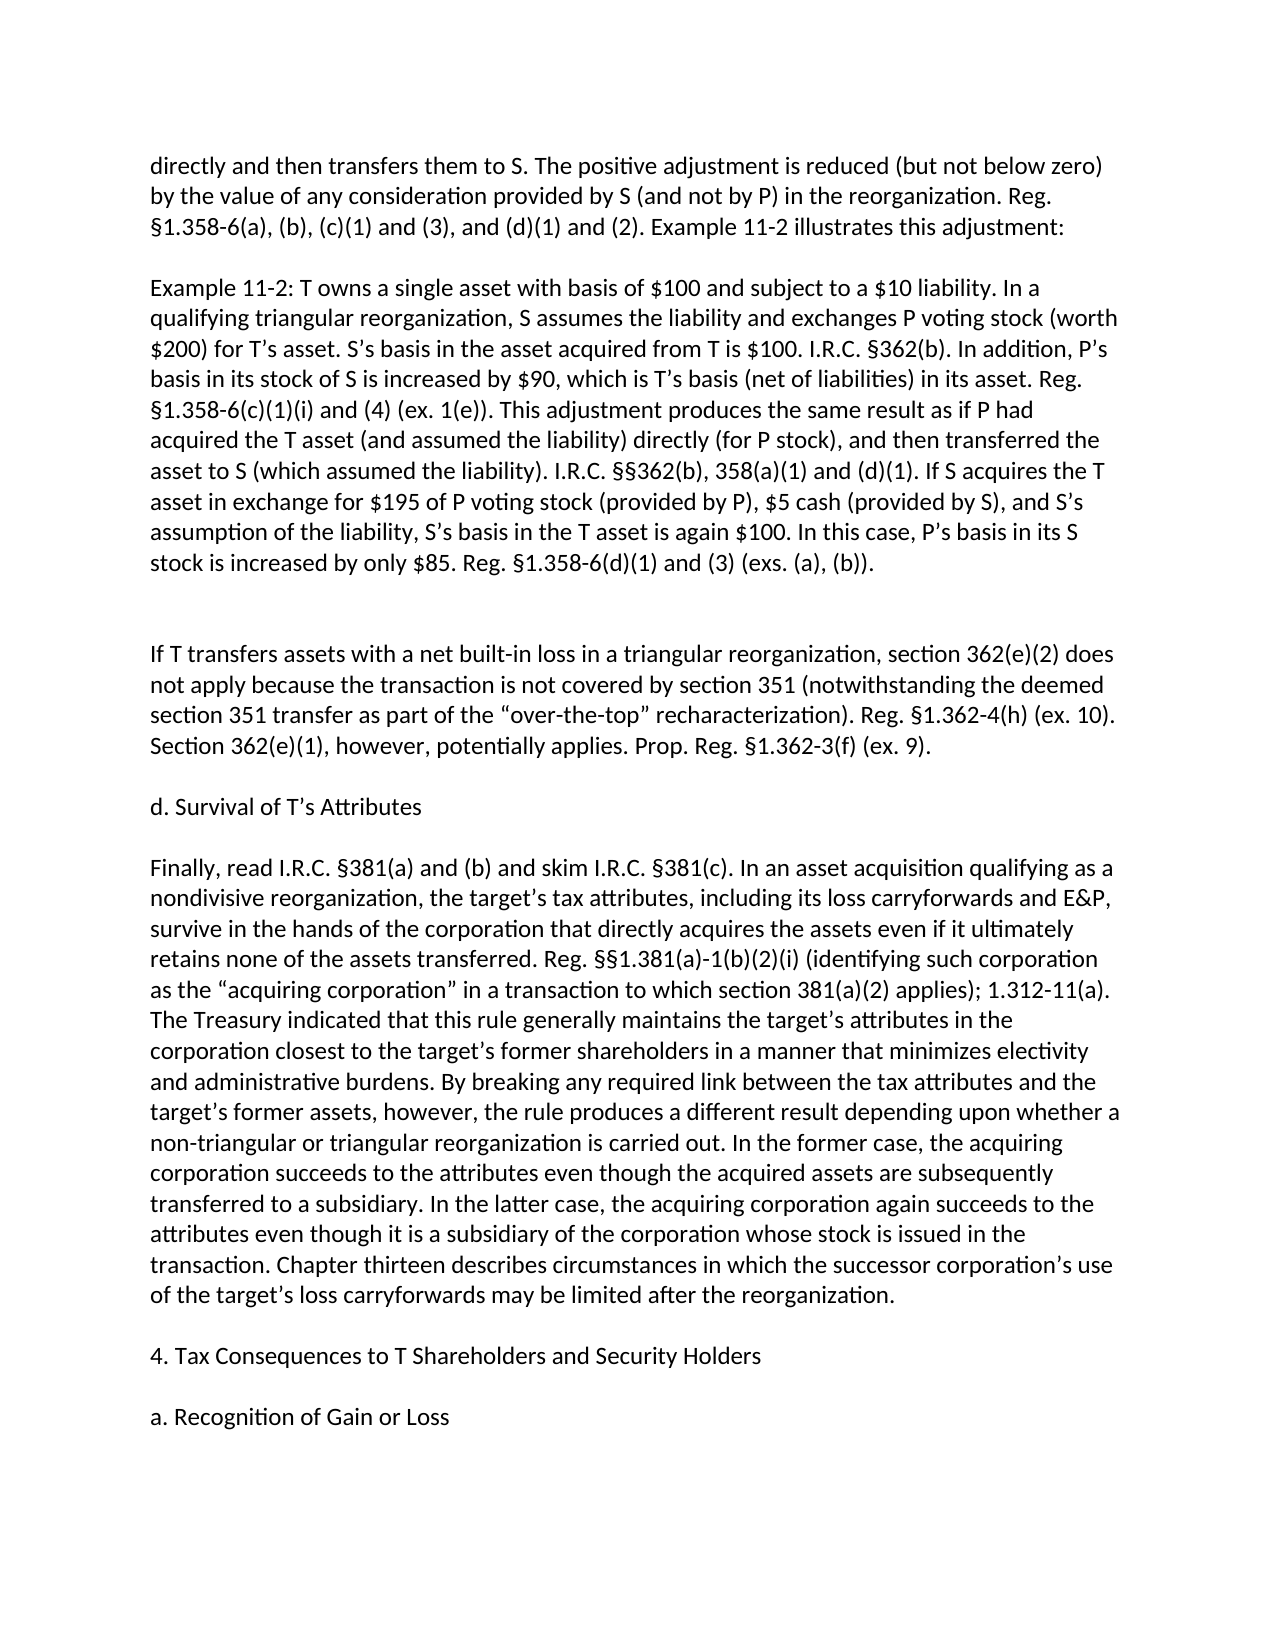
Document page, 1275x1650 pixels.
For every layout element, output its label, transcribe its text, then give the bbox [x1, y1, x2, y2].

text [150, 150, 1125, 242]
text If T transfers assets with a net built-in loss in a triangular reorganization, section 362(e)(2) does not apply because the transaction is not covered by section 351 (notwithstanding the deemed section 351 transfer as part of the “over-the-top” recharacterization). Reg. §1.362-4(h) (ex. 10). Section 362(e)(1), however, potentially applies. Prop. Reg. §1.362-3(f) (ex. 9). [150, 638, 1125, 760]
text a. Recognition of Gain or Loss [150, 1401, 1125, 1432]
text Finally, read I.R.C. §381(a) and (b) and skim I.R.C. §381(c). In an asset acquisition qualifying as a nondivisive reorganization, the target’s tax attributes, including its loss carryforwards and E&P, survive in the hands of the corporation that directly acquires the assets even if it ultimately retains none of the assets transferred. Reg. §§1.381(a)-1(b)(2)(i) (identifying such corporation as the “acquiring corporation” in a transaction to which section 381(a)(2) applies); 1.312-11(a). The Treasury indicated that this rule generally maintains the target’s attributes in the corporation closest to the target’s former shareholders in a manner that minimizes electivity and administrative burdens. By breaking any required link between the tax attributes and the target’s former assets, however, the rule produces a different result depending upon whether a non-triangular or triangular reorganization is carried out. In the former case, the acquiring corporation succeeds to the attributes even though the acquired assets are subsequently transferred to a subsidiary. In the latter case, the acquiring corporation again succeeds to the attributes even though it is a subsidiary of the corporation whose stock is issued in the transaction. Chapter thirteen describes circumstances in which the successor corporation’s use of the target’s loss carryforwards may be limited after the reorganization. [150, 852, 1125, 1310]
text Example 11-2: T owns a single asset with basis of $100 and subject to a $10 liability. In a qualifying triangular reorganization, S assumes the liability and exchanges P voting stock (worth $200) for T’s asset. S’s basis in the asset acquired from T is $100. I.R.C. §362(b). In addition, P’s basis in its stock of S is increased by $90, which is T’s basis (net of liabilities) in its asset. Reg. §1.358-6(c)(1)(i) and (4) (ex. 1(e)). This adjustment produces the same result as if P had acquired the T asset (and assumed the liability) directly (for P stock), and then transferred the asset to S (which assumed the liability). I.R.C. §§362(b), 358(a)(1) and (d)(1). If S acquires the T asset in exchange for $195 of P voting stock (provided by P), $5 cash (provided by S), and S’s assumption of the liability, S’s basis in the T asset is again $100. In this case, P’s basis in its S stock is increased by only $85. Reg. §1.358-6(d)(1) and (3) (exs. (a), (b)). [150, 272, 1125, 577]
text 4. Tax Consequences to T Shareholders and Security Holders [150, 1340, 1125, 1371]
text d. Survival of T’s Attributes [150, 791, 1125, 821]
